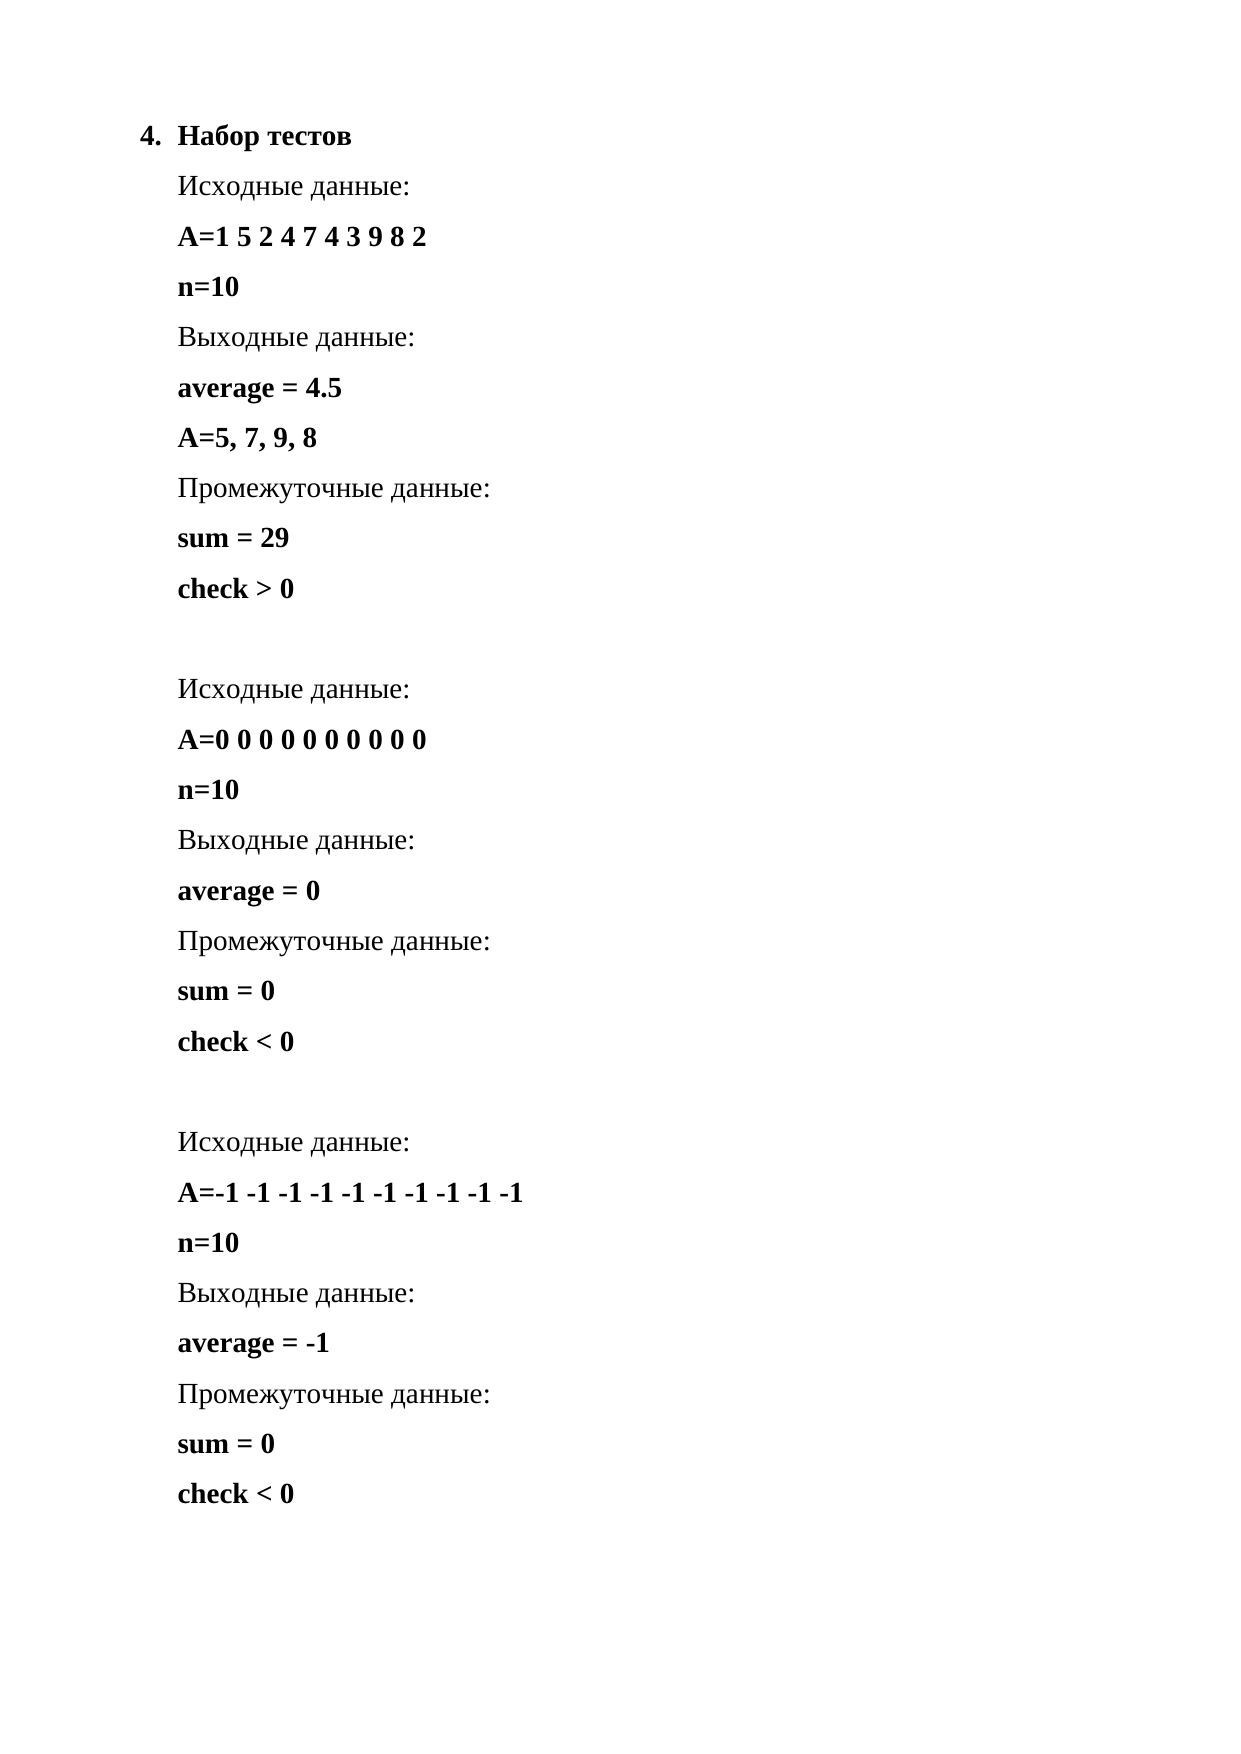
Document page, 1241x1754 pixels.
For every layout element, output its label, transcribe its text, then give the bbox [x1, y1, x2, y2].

text Выходные данные: [177, 319, 1152, 353]
text Выходные данные: [177, 1275, 1152, 1309]
text A=0 0 0 0 0 0 0 0 0 0 [177, 722, 1152, 755]
text Промежуточные данные: [177, 1376, 1152, 1409]
text sum = 0 [177, 973, 1152, 1007]
text average = -1 [177, 1326, 1152, 1359]
text check < 0 [177, 1477, 1152, 1510]
text Исходные данные: [177, 1124, 1152, 1158]
text check > 0 [177, 571, 1152, 604]
text average = 0 [177, 873, 1152, 906]
text sum = 29 [177, 521, 1152, 554]
text n=10 [177, 1225, 1152, 1258]
text n=10 [177, 269, 1152, 303]
text A=-1 -1 -1 -1 -1 -1 -1 -1 -1 -1 [177, 1175, 1152, 1208]
text Выходные данные: [177, 822, 1152, 856]
text Промежуточные данные: [177, 470, 1152, 504]
text check < 0 [177, 1024, 1152, 1057]
text n=10 [177, 772, 1152, 806]
text A=1 5 2 4 7 4 3 9 8 2 [177, 219, 1152, 252]
text Промежуточные данные: [177, 923, 1152, 957]
text average = 4.5 [177, 370, 1152, 403]
text Исходные данные: [177, 168, 1152, 202]
list Набор тестов [140, 118, 1152, 152]
text sum = 0 [177, 1426, 1152, 1460]
text А=5, 7, 9, 8 [177, 420, 1152, 453]
text Исходные данные: [177, 672, 1152, 705]
